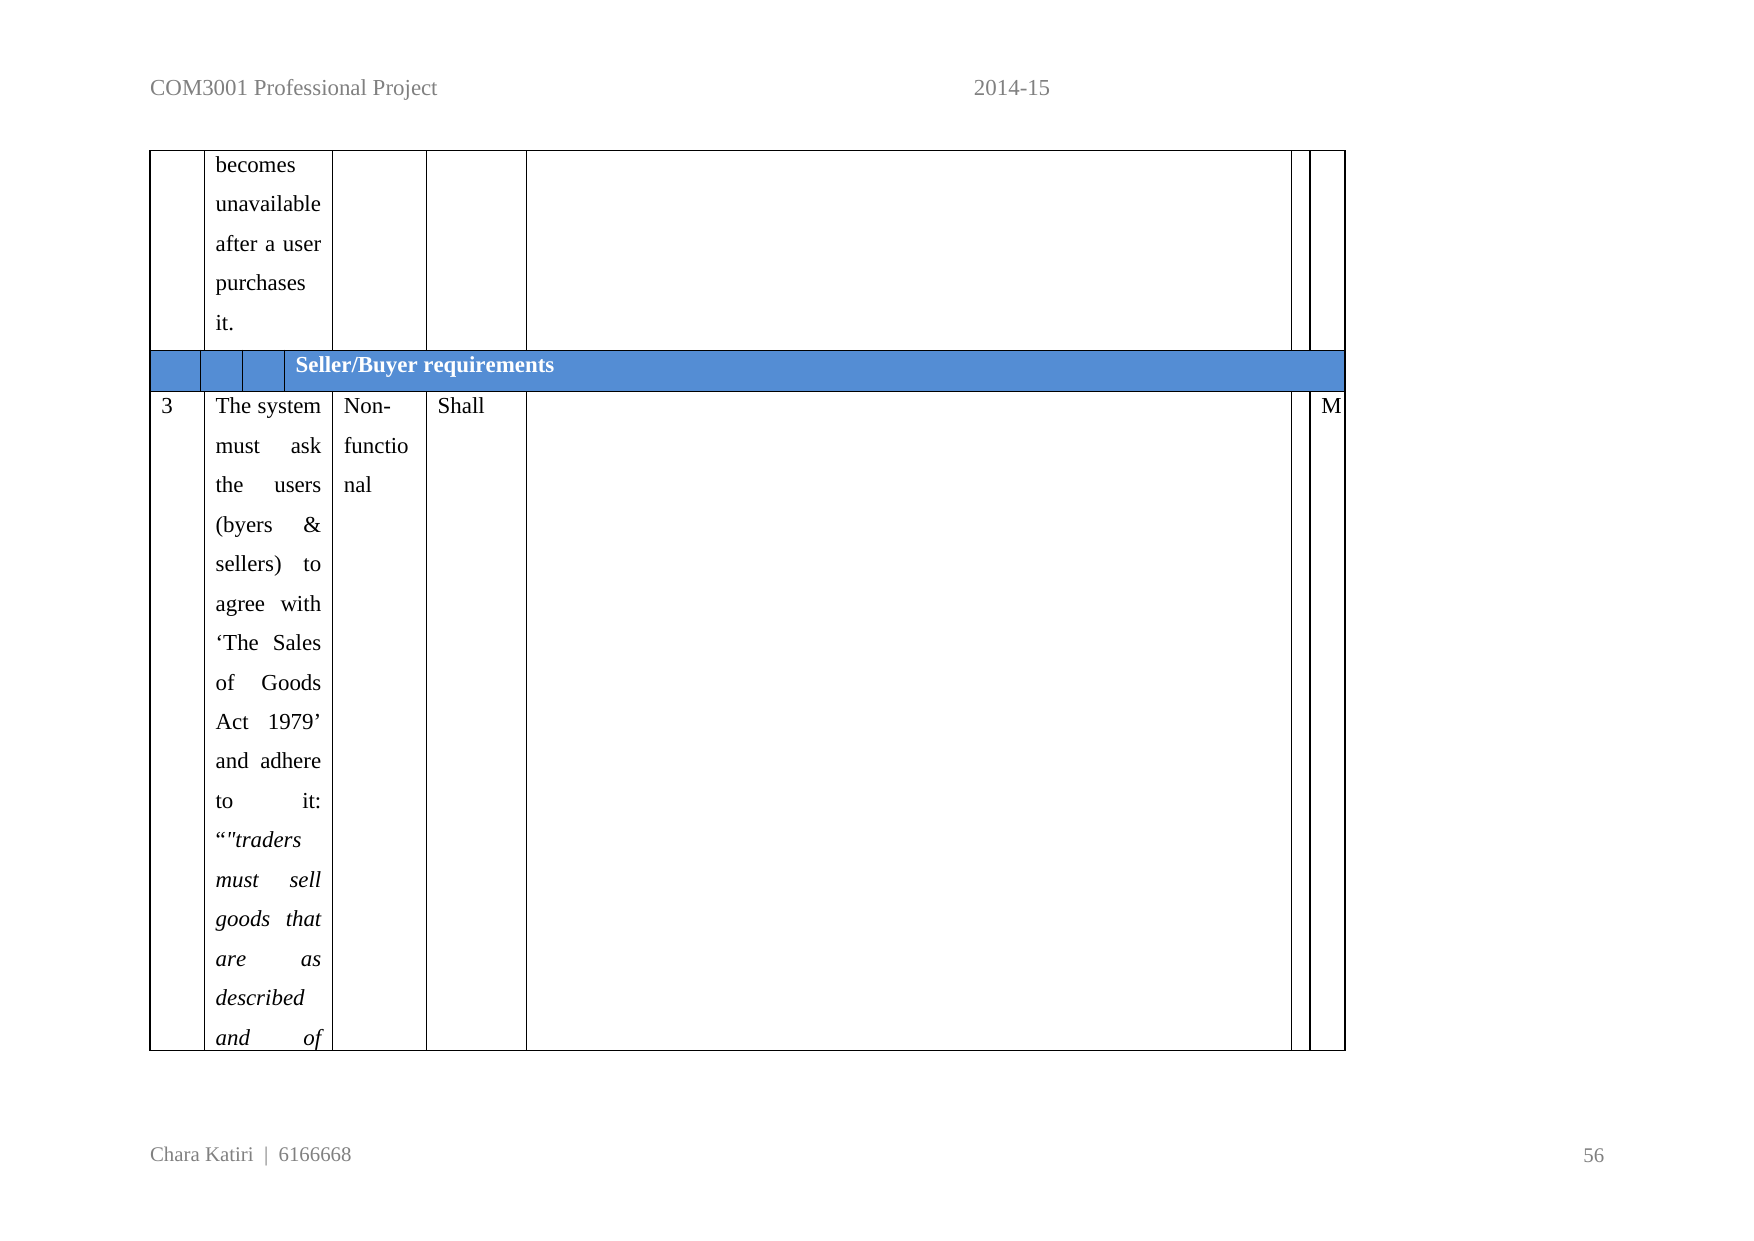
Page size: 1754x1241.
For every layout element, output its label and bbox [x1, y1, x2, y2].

table_cell [1292, 392, 1309, 1050]
table_cell [427, 151, 526, 349]
table_cell [333, 392, 426, 1050]
table_cell [1292, 151, 1309, 349]
table_cell [527, 151, 1291, 349]
table_cell [427, 392, 526, 1050]
table_cell [527, 392, 1291, 1050]
table_cell [333, 151, 426, 349]
table_cell [201, 351, 242, 391]
table_cell [151, 351, 200, 391]
table_cell [205, 392, 332, 1050]
table_cell [151, 151, 204, 349]
table_cell [243, 351, 284, 391]
table_cell [1311, 392, 1344, 1050]
table_cell [151, 392, 204, 1050]
table_cell [205, 151, 332, 349]
table_cell [1311, 151, 1344, 349]
table_cell [285, 351, 1344, 391]
